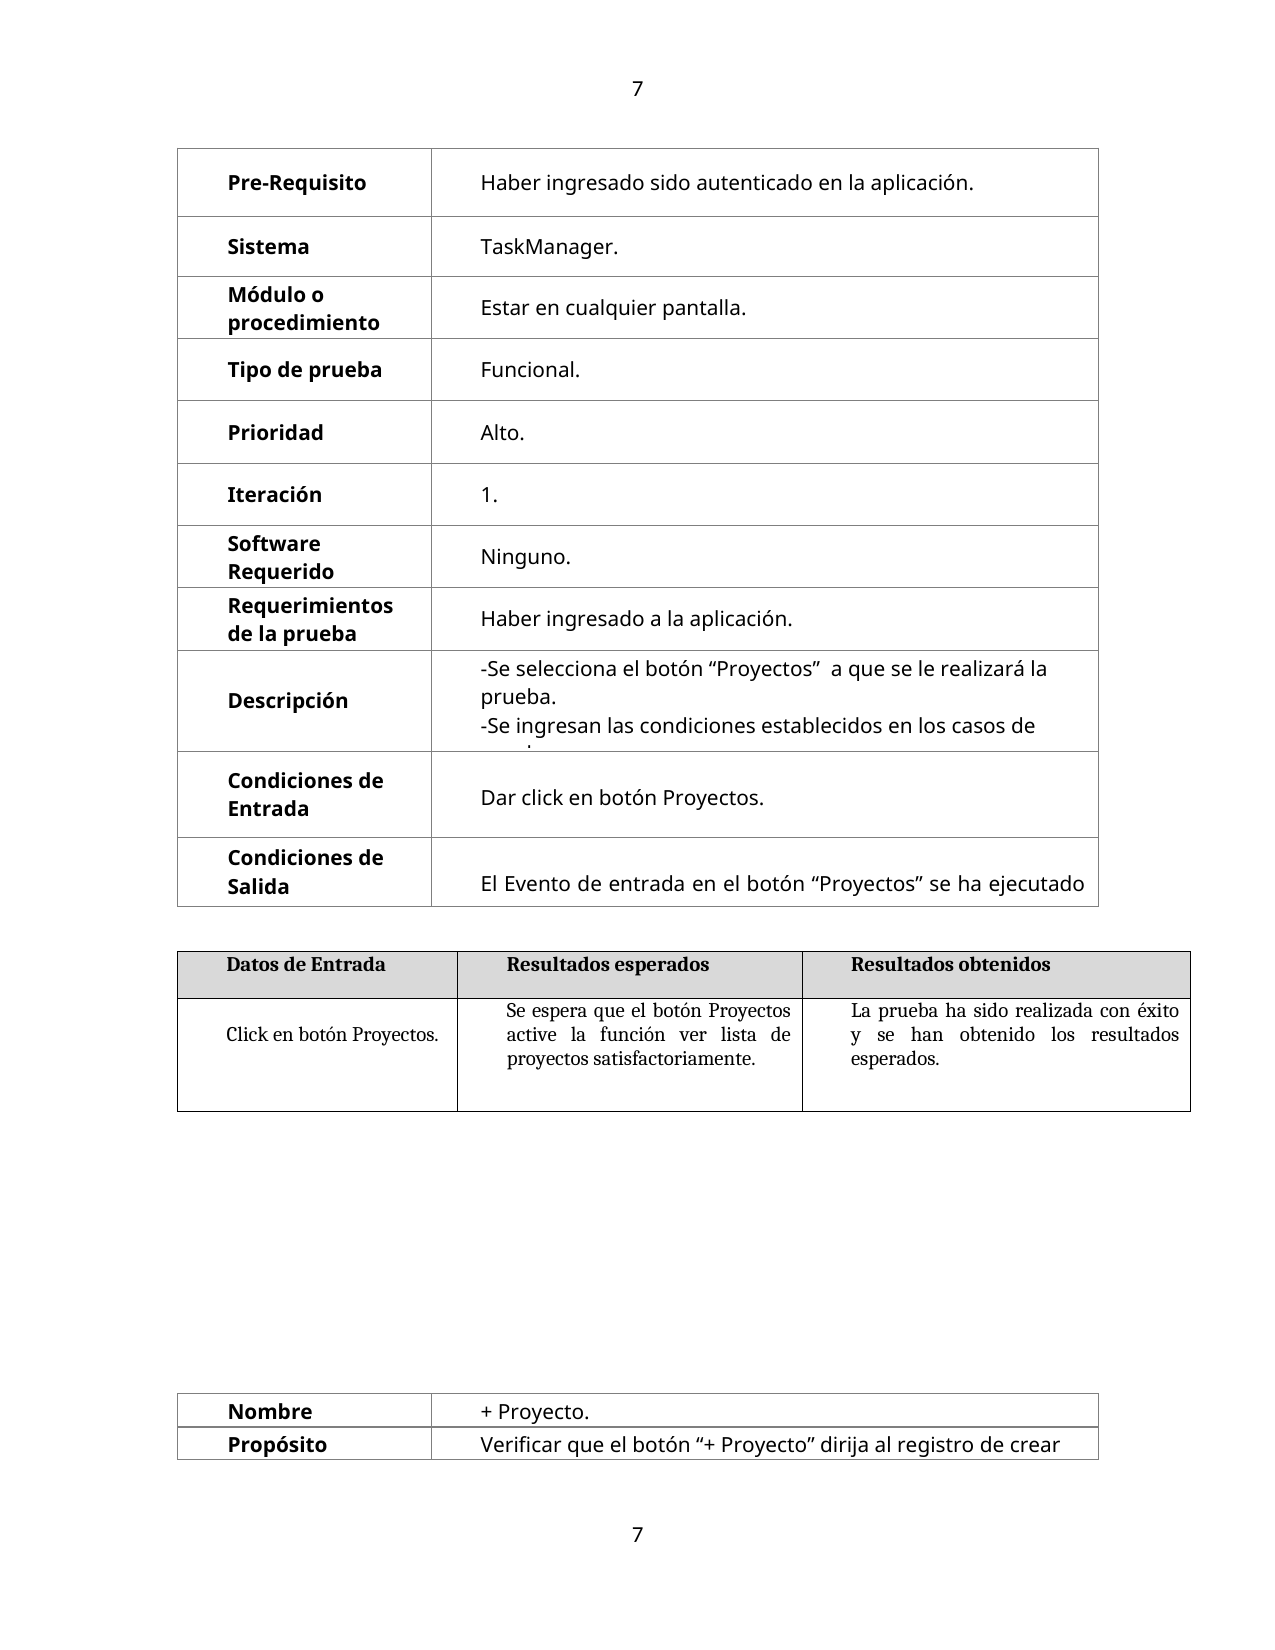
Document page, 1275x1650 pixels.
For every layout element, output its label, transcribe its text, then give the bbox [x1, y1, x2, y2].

table_cell Tipo de prueba [178, 339, 431, 400]
table_cell Haber ingresado a la aplicación. [432, 588, 1098, 650]
table_cell Iteración [178, 464, 431, 524]
table_header Datos de Entrada [178, 952, 457, 998]
table_header Resultados esperados [458, 952, 802, 998]
table_cell Sistema [178, 217, 431, 276]
table_cell La prueba ha sido realizada con éxito y se han obtenido los resultados esperados. [803, 999, 1190, 1111]
table_cell El Evento de entrada en el botón “Proyectos” se ha ejecutado correctamente. [432, 838, 1098, 906]
table_cell Propósito [178, 1428, 431, 1459]
table_cell Pre-Requisito [178, 149, 431, 216]
table_cell Ninguno. [432, 526, 1098, 587]
table_header + Proyecto. [432, 1394, 1098, 1426]
table_cell Verificar que el botón “+ Proyecto” dirija al registro de crear nuevo proyecto. [432, 1428, 1098, 1459]
table_header Resultados obtenidos [803, 952, 1190, 998]
table_cell Descripción [178, 651, 431, 751]
table_cell Se espera que el botón Proyectos active la función ver lista de proyectos satisfactoriamente. [458, 999, 802, 1111]
table_header Nombre [178, 1394, 431, 1426]
table_cell Software Requerido [178, 526, 431, 587]
table_cell 1. [432, 464, 1098, 524]
table_cell -Se selecciona el botón “Proyectos” a que se le realizará la prueba. -Se ingresan las condiciones establecidos en los casos de prueba. -Se verifica y documenta el resultado. [432, 651, 1098, 751]
table_cell TaskManager. [432, 217, 1098, 276]
table_cell Funcional. [432, 339, 1098, 400]
table_cell Requerimientos de la prueba [178, 588, 431, 650]
table_cell Prioridad [178, 401, 431, 462]
table_cell Haber ingresado sido autenticado en la aplicación. [432, 149, 1098, 216]
table_cell Estar en cualquier pantalla. [432, 277, 1098, 338]
table_cell Alto. [432, 401, 1098, 462]
table_cell Módulo o procedimiento [178, 277, 431, 338]
table_cell Condiciones de Entrada [178, 752, 431, 837]
table_cell Click en botón Proyectos. [178, 999, 457, 1111]
table_cell Condiciones de Salida [178, 838, 431, 906]
table_cell Dar click en botón Proyectos. [432, 752, 1098, 837]
